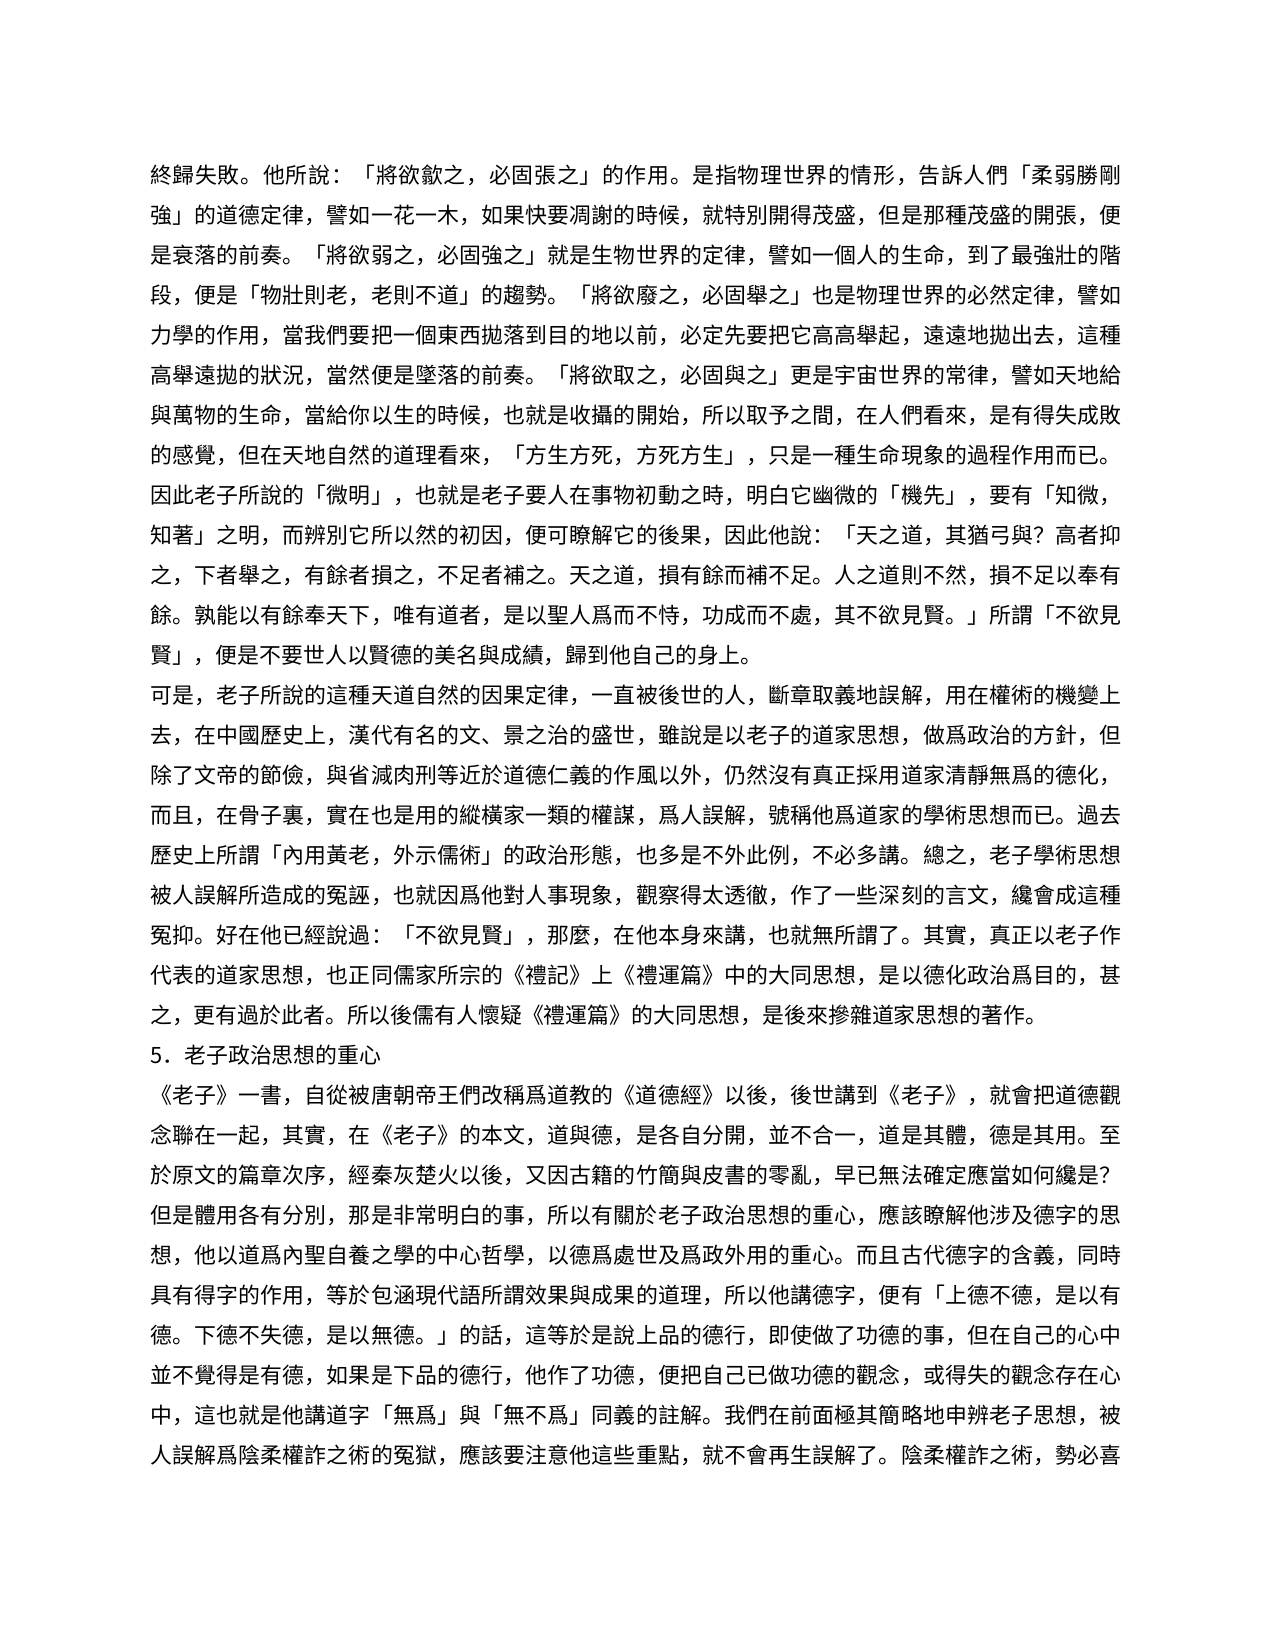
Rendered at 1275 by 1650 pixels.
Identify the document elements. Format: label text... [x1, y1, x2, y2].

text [150, 150, 1125, 670]
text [150, 1070, 1125, 1470]
text 可是，老子所說的這種天道自然的因果定律，一直被後世的人，斷章取義地誤解，用在權術的機變上去，在中國歷史上，漢代有名的文、景之治的盛世，雖說是以老子的道家思想，做爲政治的方針，但除了文帝的節儉，與省減肉刑等近於道德仁義的作風以外，仍然沒有真正採用道家清靜無爲的德化，而且，在骨子裏，實在也是用的縱橫家一類的權謀，爲人誤解，號稱他爲道家的學術思想而已。過去歷史上所謂「內用黃老，外示儒術」的政治形態，也多是不外此例，不必多講。總之，老子學術思想，被人誤解所造成的冤誣，也就因爲他對人事現象，觀察得太透徹，作了一些深刻的言文，纔會成這種冤抑。好在他已經說過：「不欲見賢」，那麼，在他本身來講，也就無所謂了。其實，真正以老子作代表的道家思想，也正同儒家所宗的《禮記》上《禮運篇》中的大同思想，是以德化政治爲目的，甚之，更有過於此者。所以後儒有人懷疑《禮運篇》的大同思想，是後來摻雜道家思想的著作。 [150, 670, 1125, 1030]
text 5．老子政治思想的重心 [150, 1030, 1125, 1070]
